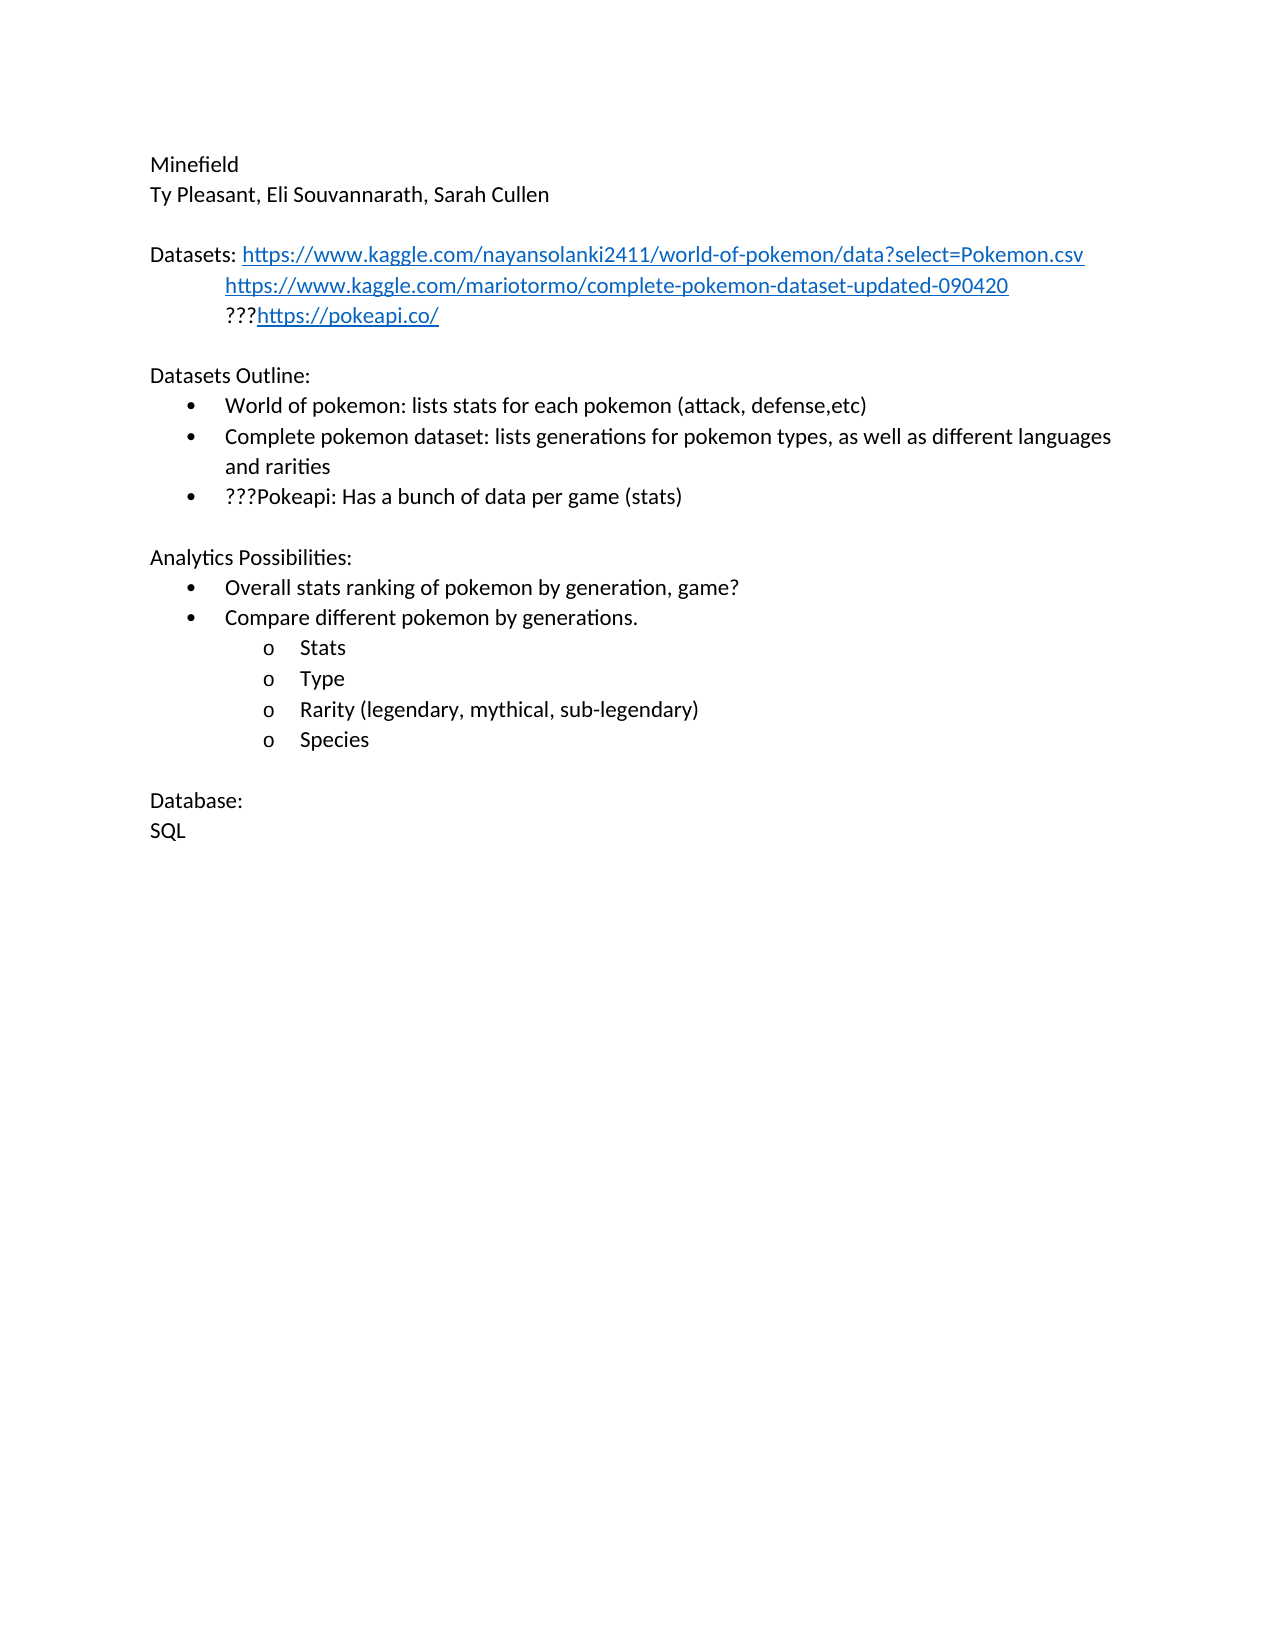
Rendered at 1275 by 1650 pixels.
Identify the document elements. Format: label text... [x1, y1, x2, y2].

list Rarity (legendary, mythical, sub-legendary) [262, 695, 1125, 723]
list World of pokemon: lists stats for each pokemon (attack, defense,etc) [187, 392, 1125, 420]
list Species [262, 726, 1125, 754]
text https://www.kaggle.com/mariotormo/complete-pokemon-dataset-updated-090420 [150, 271, 1125, 299]
list Stats [262, 633, 1125, 662]
text Minefield [150, 150, 1125, 178]
list Overall stats ranking of pokemon by generation, game? [187, 573, 1125, 601]
text Ty Pleasant, Eli Souvannarath, Sarah Cullen [150, 180, 1125, 208]
text Datasets Outline: [150, 361, 1125, 389]
list Complete pokemon dataset: lists generations for pokemon types, as well as different languages and rarities [187, 422, 1125, 480]
list Type [262, 664, 1125, 693]
list Compare different pokemon by generations. [187, 603, 1125, 631]
text Database: [150, 786, 1125, 814]
text ???https://pokeapi.co/ [150, 301, 1125, 329]
text Analytics Possibilities: [150, 543, 1125, 571]
text SQL [150, 817, 1125, 845]
list ???Pokeapi: Has a bunch of data per game (stats) [187, 482, 1125, 510]
text Datasets: https://www.kaggle.com/nayansolanki2411/world-of-pokemon/data?select=Pokemon.csv [150, 241, 1125, 269]
